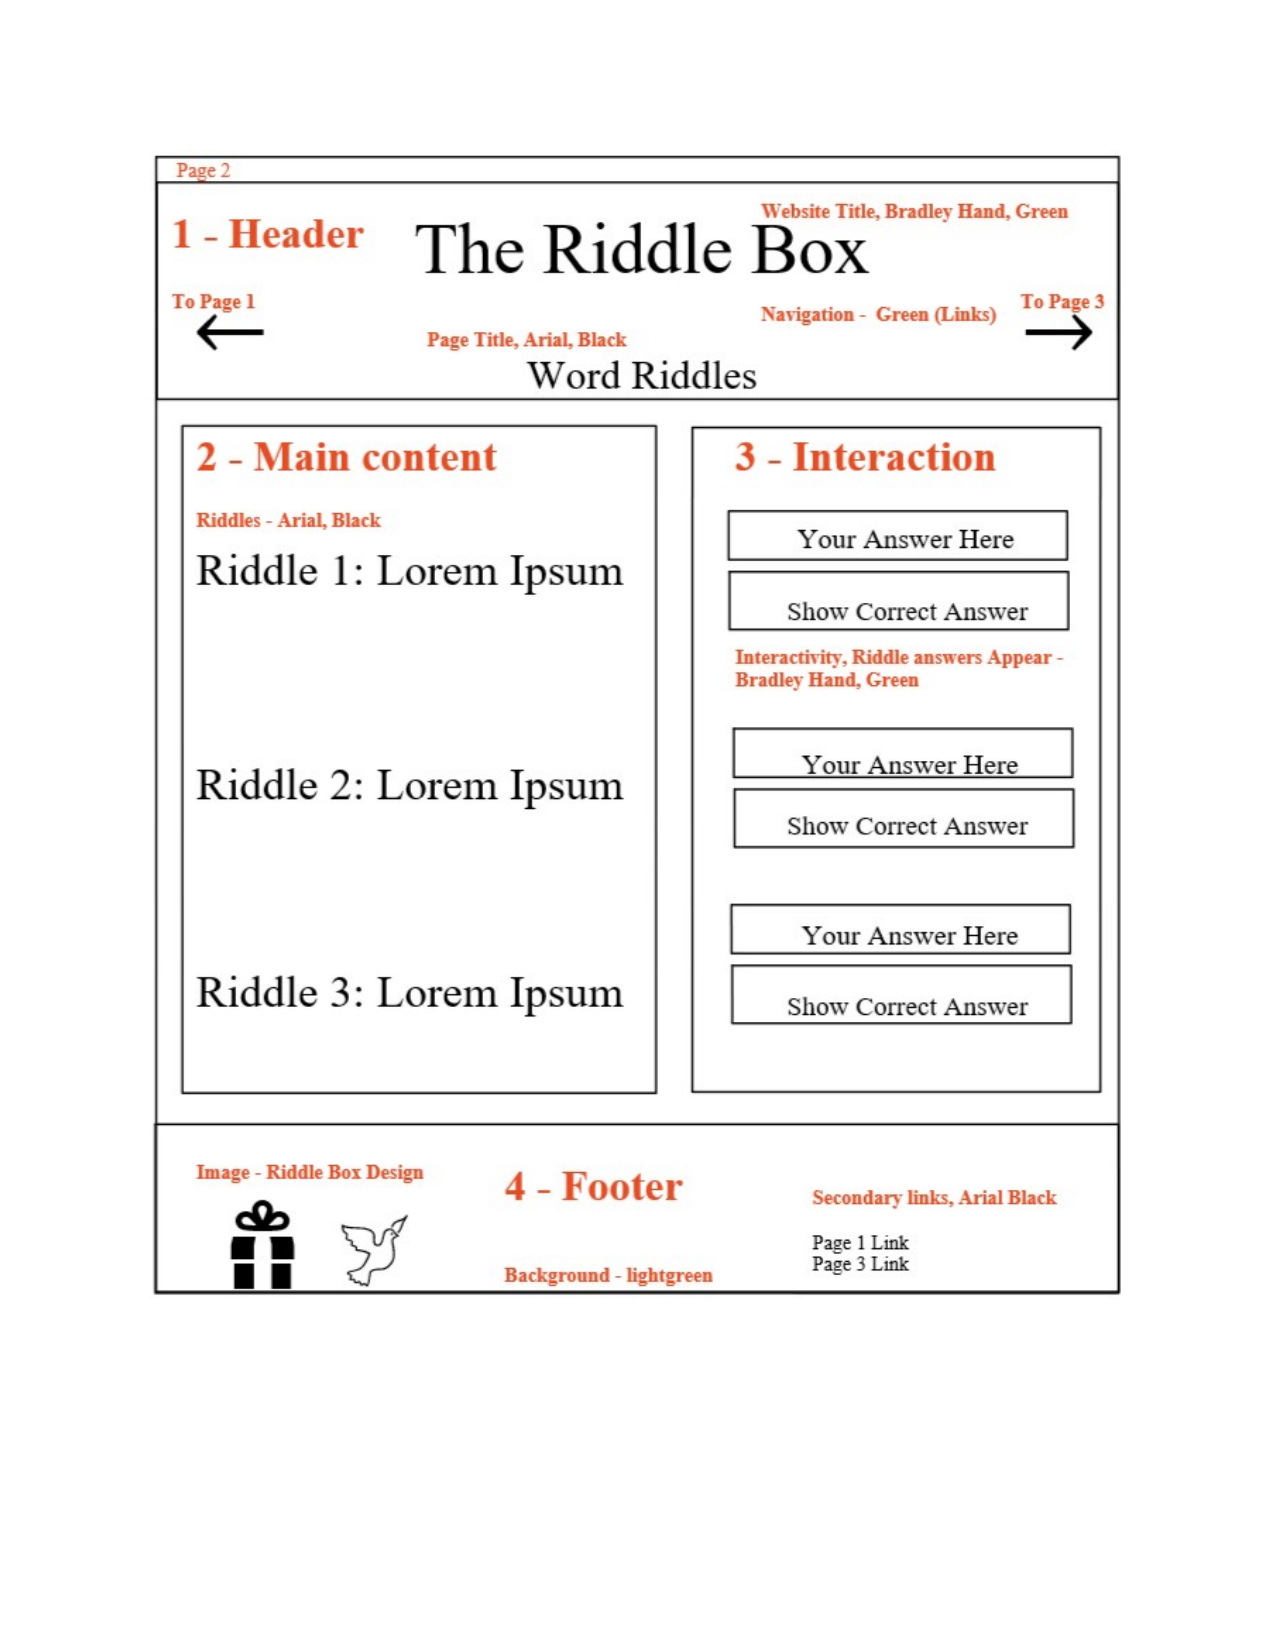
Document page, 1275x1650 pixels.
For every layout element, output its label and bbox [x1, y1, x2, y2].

picture [150, 150, 1125, 1299]
